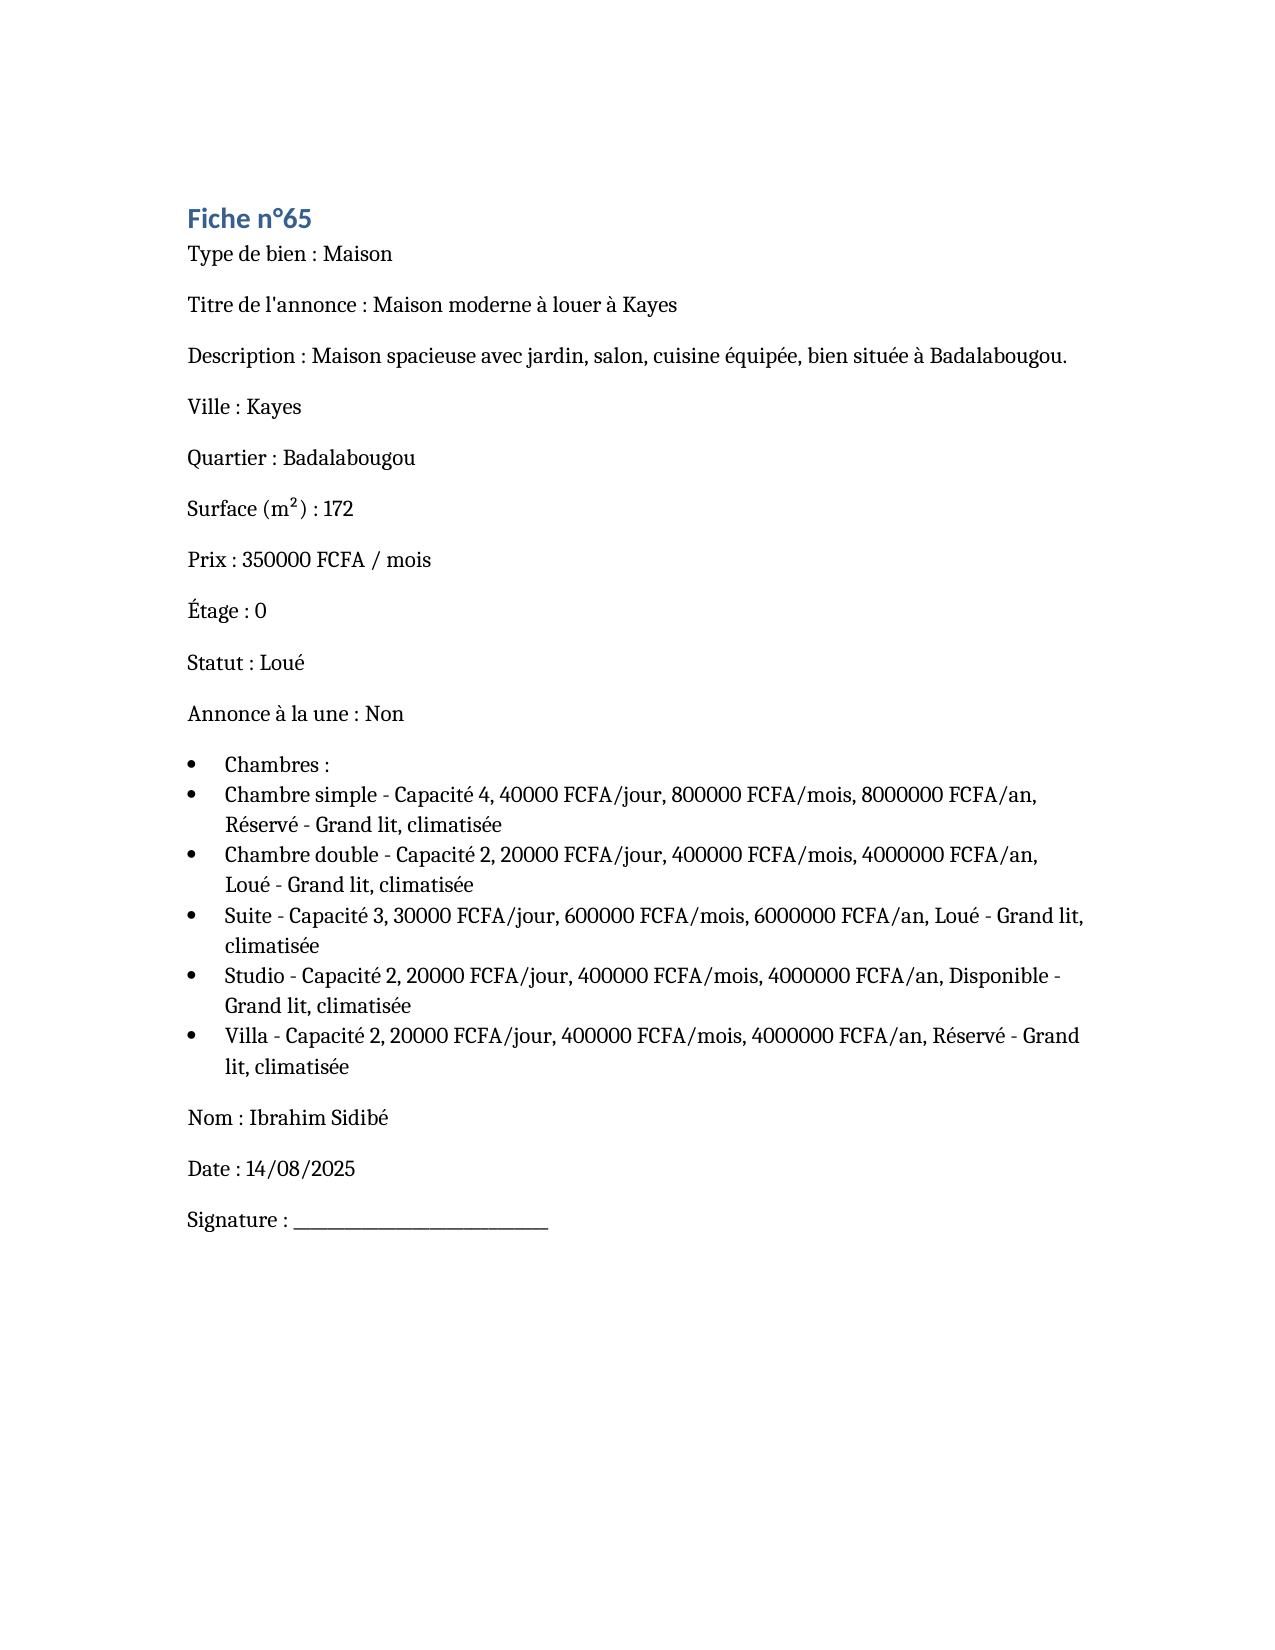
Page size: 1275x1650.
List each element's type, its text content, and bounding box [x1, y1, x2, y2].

list Chambre double - Capacité 2, 20000 FCFA/jour, 400000 FCFA/mois, 4000000 FCFA/an, Loué - Grand lit, climatisée [187, 842, 1087, 898]
text Quartier : Badalabougou [187, 445, 1087, 471]
list Studio - Capacité 2, 20000 FCFA/jour, 400000 FCFA/mois, 4000000 FCFA/an, Disponible - Grand lit, climatisée [187, 963, 1087, 1019]
text Statut : Loué [187, 649, 1087, 676]
list Suite - Capacité 3, 30000 FCFA/jour, 600000 FCFA/mois, 6000000 FCFA/an, Loué - Grand lit, climatisée [187, 902, 1087, 959]
text Type de bien : Maison [187, 241, 1087, 267]
text Titre de l'annonce : Maison moderne à louer à Kayes [187, 292, 1087, 318]
text Ville : Kayes [187, 394, 1087, 420]
text Description : Maison spacieuse avec jardin, salon, cuisine équipée, bien située à Badalabougou. [187, 343, 1087, 369]
text Surface (m²) : 172 [187, 496, 1087, 522]
text Prix : 350000 FCFA / mois [187, 547, 1087, 573]
text Date : 14/08/2025 [187, 1156, 1087, 1182]
text Étage : 0 [187, 598, 1087, 624]
list Chambres : [187, 751, 1087, 778]
text Signature : ______________________________ [187, 1207, 1087, 1233]
text Annonce à la une : Non [187, 700, 1087, 727]
text Nom : Ibrahim Sidibé [187, 1104, 1087, 1131]
list Villa - Capacité 2, 20000 FCFA/jour, 400000 FCFA/mois, 4000000 FCFA/an, Réservé - Grand lit, climatisée [187, 1023, 1087, 1080]
subtitle Fiche n°65 [187, 200, 1087, 236]
list Chambre simple - Capacité 4, 40000 FCFA/jour, 800000 FCFA/mois, 8000000 FCFA/an, Réservé - Grand lit, climatisée [187, 782, 1087, 838]
